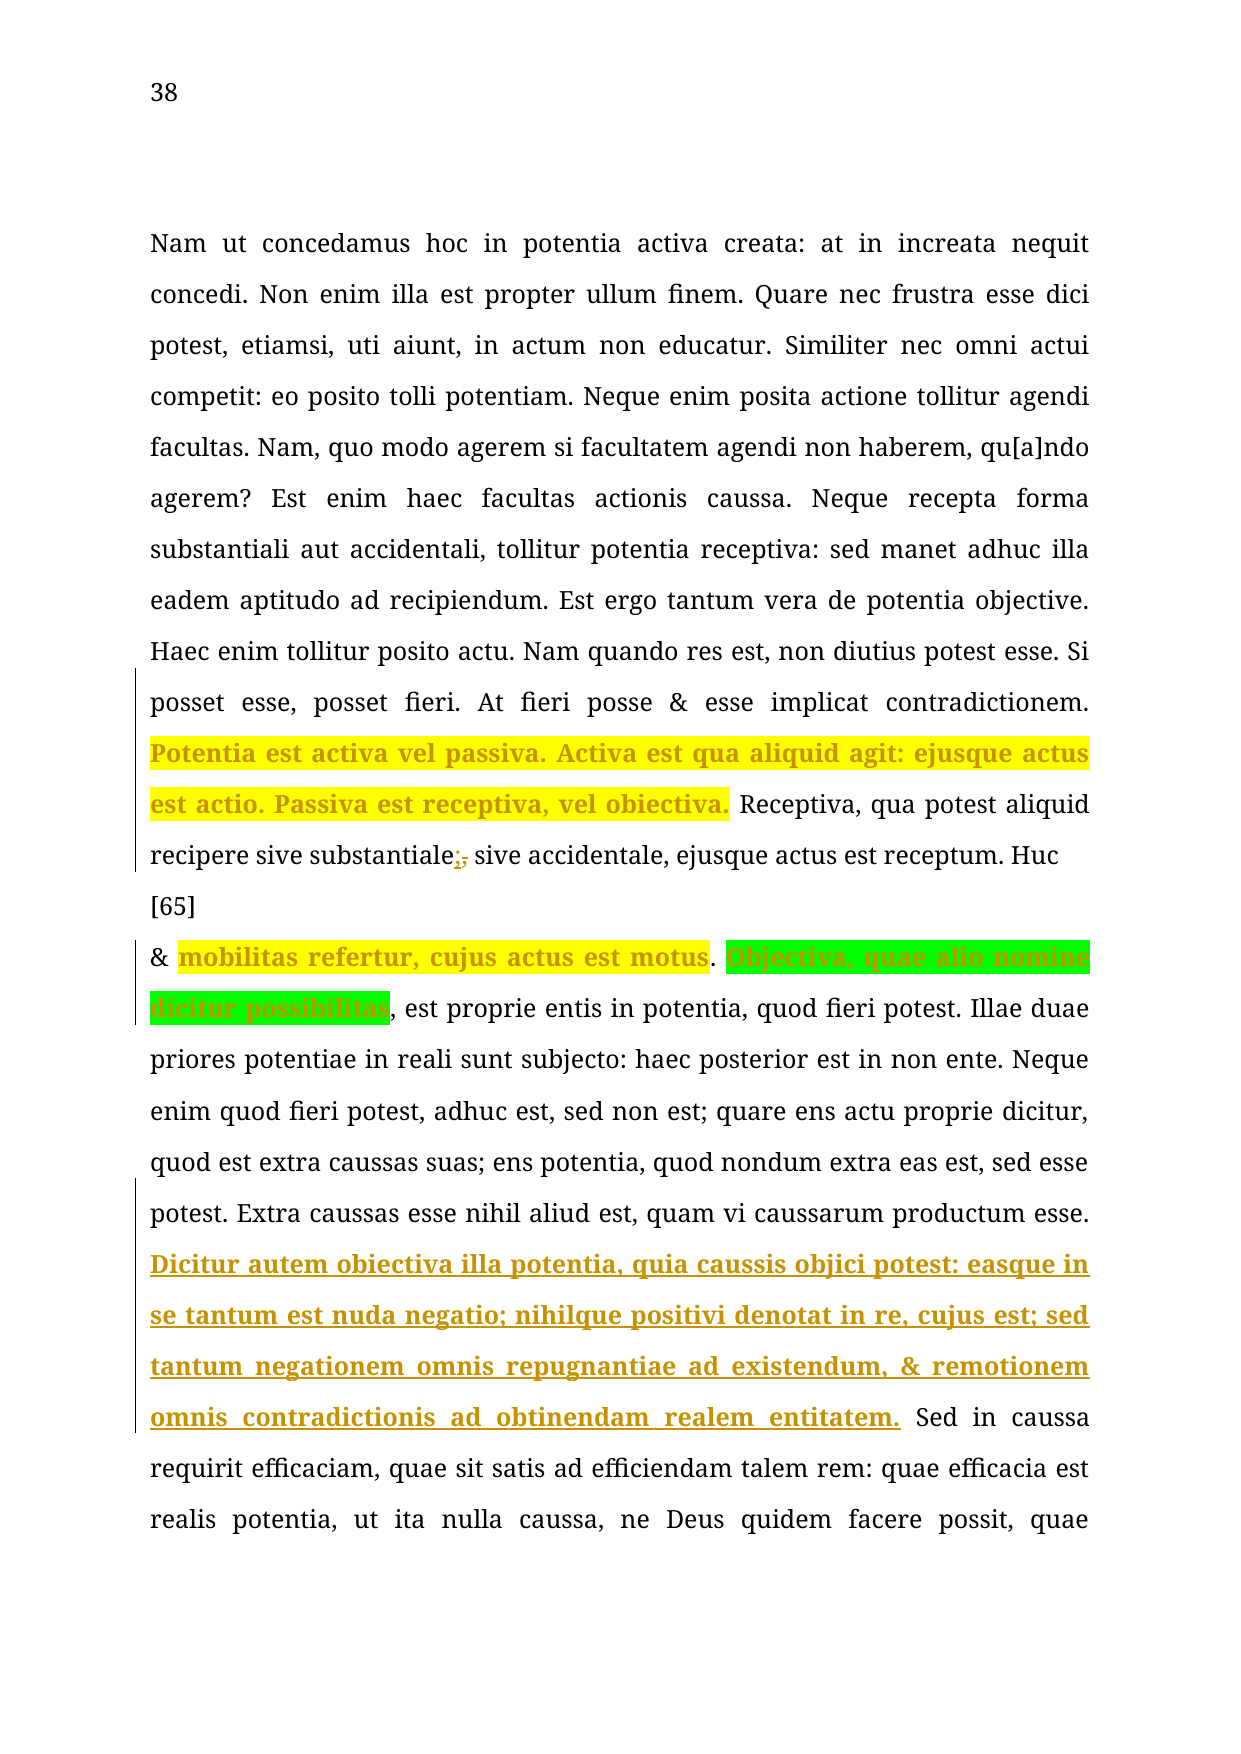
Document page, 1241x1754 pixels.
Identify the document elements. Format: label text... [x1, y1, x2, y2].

text Nam ut concedamus hoc in potentia activa creata: at in increata nequit concedi. Non enim illa est propter ullum finem. Quare nec frustra esse dici potest, etiamsi, uti aiunt, in actum non educatur. Similiter nec omni actui competit: eo posito tolli potentiam. Neque enim posita actione tollitur agendi facultas. Nam, quo modo agerem si facultatem agendi non haberem, qu[a]ndo agerem? Est enim haec facultas actionis caussa. Neque recepta forma substantiali aut accidentali, tollitur potentia receptiva: sed manet adhuc illa eadem aptitudo ad recipiendum. Est ergo tantum vera de potentia objective. Haec enim tollitur posito actu. Nam quando res est, non diutius potest esse. Si posset esse, posset fieri. At fieri posse & esse implicat contradictionem. Potentia est activa vel passiva. Activa est qua aliquid agit: ejusque actus est actio. Passiva est receptiva, vel obiectiva. Receptiva, qua potest aliquid recipere sive substantiale sive accidentale, ejusque actus est receptum. Huc [150, 225, 1090, 736]
text [65] [150, 889, 1090, 923]
text Nam ut concedamus hoc in potentia activa creata: at in increata nequit concedi. Non enim illa est propter ullum finem. Quare nec frustra esse dici potest, etiamsi, uti aiunt, in actum non educatur. Similiter nec omni actui competit: eo posito tolli potentiam. Neque enim posita actione tollitur agendi facultas. Nam, quo modo agerem si facultatem agendi non haberem, qu[a]ndo agerem? Est enim haec facultas actionis caussa. Neque recepta forma substantiali aut accidentali, tollitur potentia receptiva: sed manet adhuc illa eadem aptitudo ad recipiendum. Est ergo tantum vera de potentia objective. Haec enim tollitur posito actu. Nam quando res est, non diutius potest esse. Si posset esse, posset fieri. At fieri posse & esse implicat contradictionem. Potentia est activa vel passiva. Activa est qua aliquid agit: ejusque actus est actio. Passiva est receptiva, vel obiectiva. Receptiva, qua potest aliquid recipere sive substantiale sive accidentale, ejusque actus est receptum. Huc [150, 770, 1090, 872]
